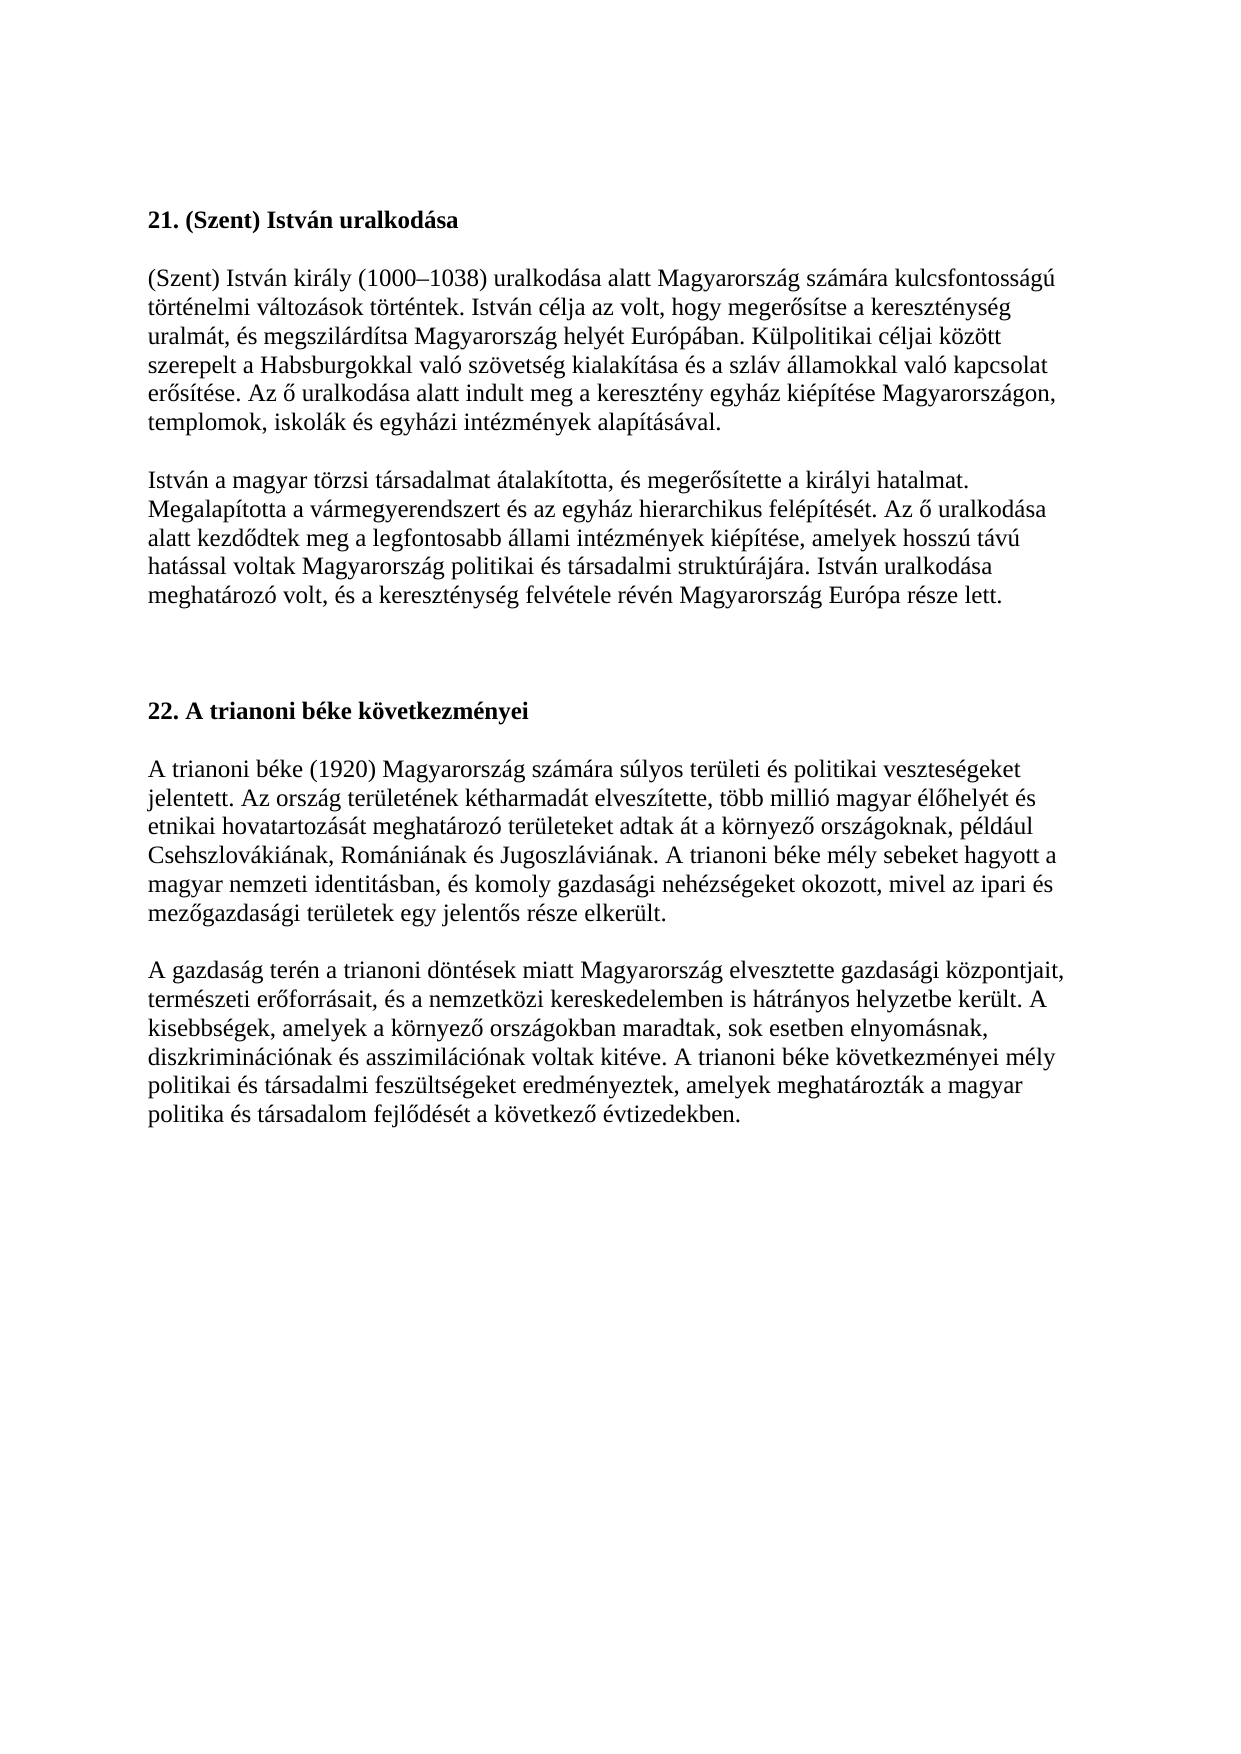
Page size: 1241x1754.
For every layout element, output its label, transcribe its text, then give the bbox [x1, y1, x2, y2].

text (Szent) István király (1000–1038) uralkodása alatt Magyarország számára kulcsfontosságú történelmi változások történtek. István célja az volt, hogy megerősítse a kereszténység uralmát, és megszilárdítsa Magyarország helyét Európában. Külpolitikai céljai között szerepelt a Habsburgokkal való szövetség kialakítása és a szláv államokkal való kapcsolat erősítése. Az ő uralkodása alatt indult meg a keresztény egyház kiépítése Magyarországon, templomok, iskolák és egyházi intézmények alapításával. [148, 263, 1093, 436]
text István a magyar törzsi társadalmat átalakította, és megerősítette a királyi hatalmat. Megalapította a vármegyerendszert és az egyház hierarchikus felépítését. Az ő uralkodása alatt kezdődtek meg a legfontosabb állami intézmények kiépítése, amelyek hosszú távú hatással voltak Magyarország politikai és társadalmi struktúrájára. István uralkodása meghatározó volt, és a kereszténység felvétele révén Magyarország Európa része lett. [148, 465, 1093, 609]
text A gazdaság terén a trianoni döntések miatt Magyarország elvesztette gazdasági központjait, természeti erőforrásait, és a nemzetközi kereskedelemben is hátrányos helyzetbe került. A kisebbségek, amelyek a környező országokban maradtak, sok esetben elnyomásnak, diszkriminációnak és asszimilációnak voltak kitéve. A trianoni béke következményei mély politikai és társadalmi feszültségeket eredményeztek, amelyek meghatározták a magyar politika és társadalom fejlődését a következő évtizedekben. [148, 956, 1093, 1128]
text 22. A trianoni béke következményei [148, 696, 1093, 725]
text A trianoni béke (1920) Magyarország számára súlyos területi és politikai veszteségeket jelentett. Az ország területének kétharmadát elveszítette, több millió magyar élőhelyét és etnikai hovatartozását meghatározó területeket adtak át a környező országoknak, például Csehszlovákiának, Romániának és Jugoszláviának. A trianoni béke mély sebeket hagyott a magyar nemzeti identitásban, és komoly gazdasági nehézségeket okozott, mivel az ipari és mezőgazdasági területek egy jelentős része elkerült. [148, 754, 1093, 926]
text 21. (Szent) István uralkodása [148, 206, 1093, 234]
